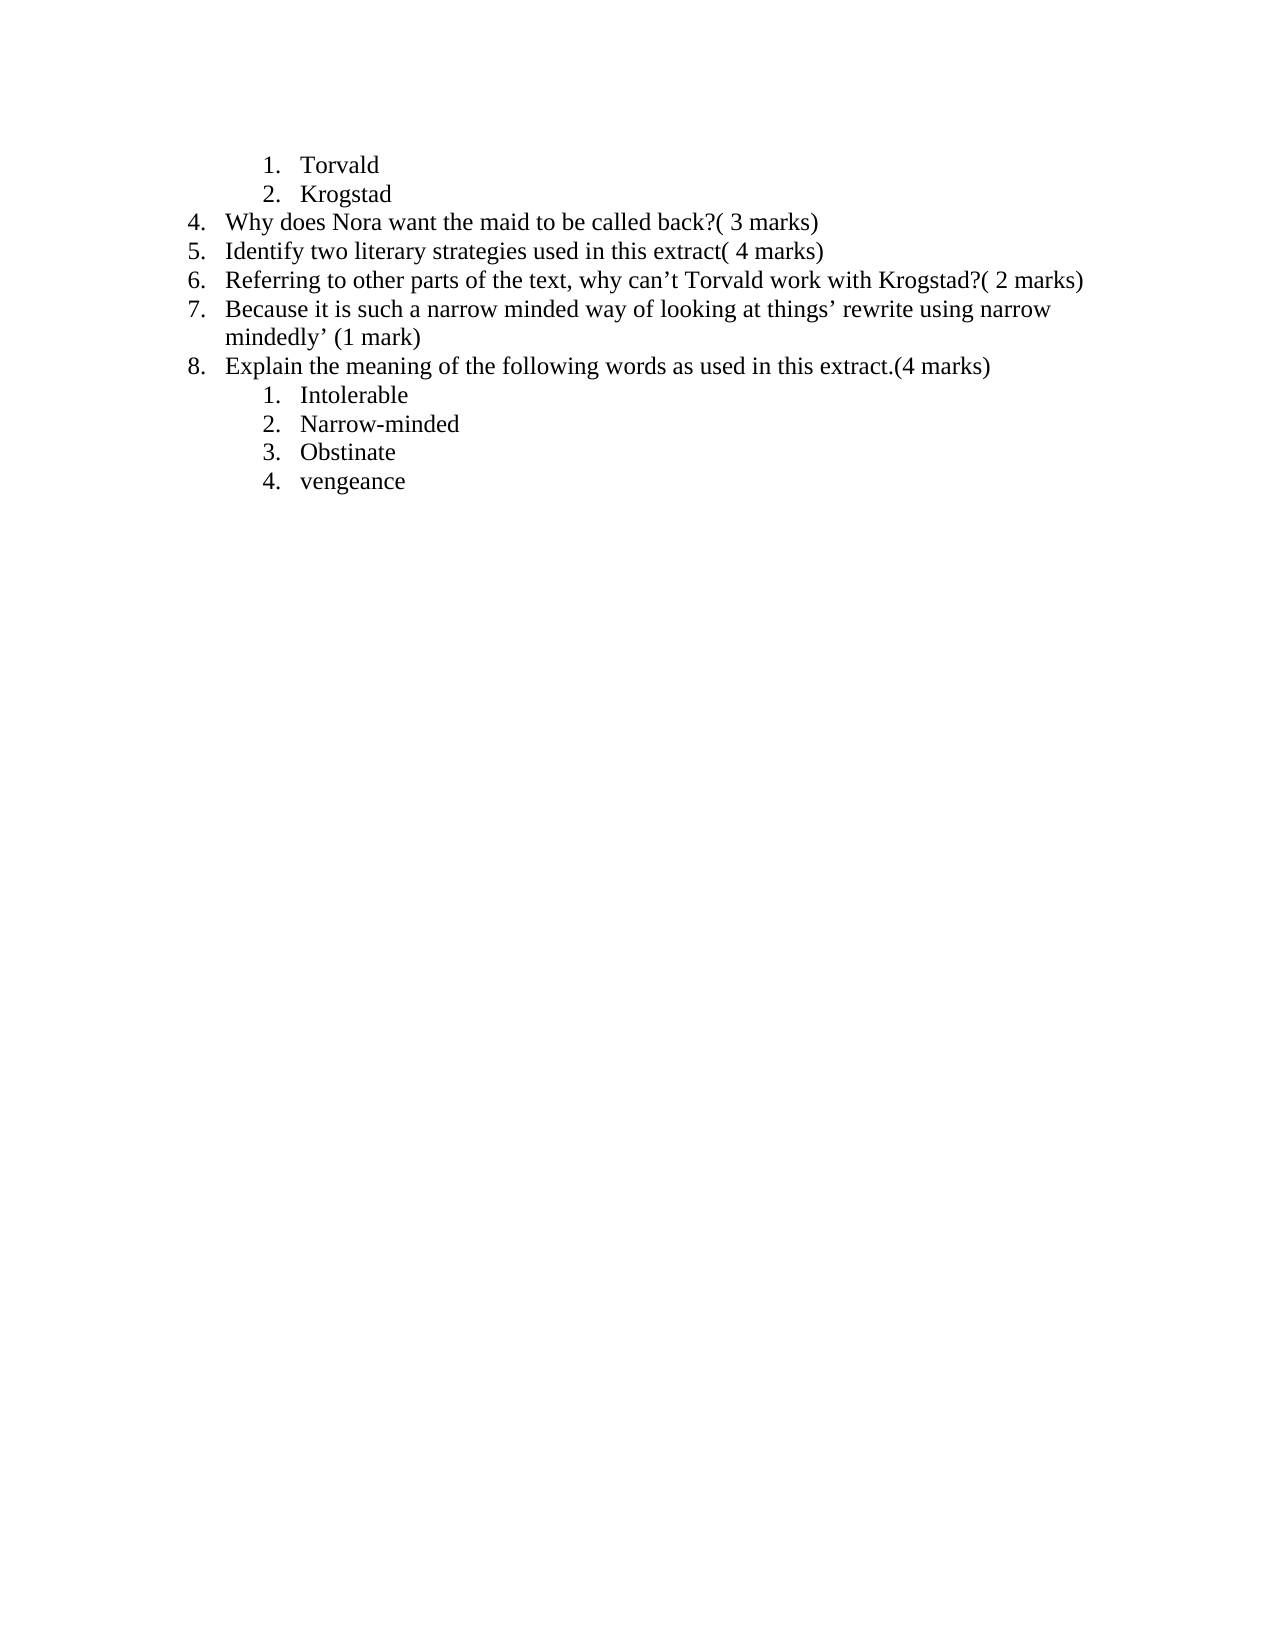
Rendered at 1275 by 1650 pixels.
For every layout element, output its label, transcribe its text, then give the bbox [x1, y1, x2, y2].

list Obstinate [262, 437, 1125, 466]
list Narrow-minded [262, 409, 1125, 437]
list Because it is such a narrow minded way of looking at things’ rewrite using narrow mindedly’ (1 mark) [187, 294, 1125, 351]
list Explain the meaning of the following words as used in this extract.(4 marks) [187, 351, 1125, 380]
list Torvald [262, 150, 1125, 179]
list vengeance [262, 466, 1125, 495]
list Why does Nora want the maid to be called back?( 3 marks) [187, 207, 1125, 236]
list Intolerable [262, 380, 1125, 409]
list Identify two literary strategies used in this extract( 4 marks) [187, 236, 1125, 265]
list Referring to other parts of the text, why can’t Torvald work with Krogstad?( 2 marks) [187, 265, 1125, 294]
list Krogstad [262, 179, 1125, 207]
